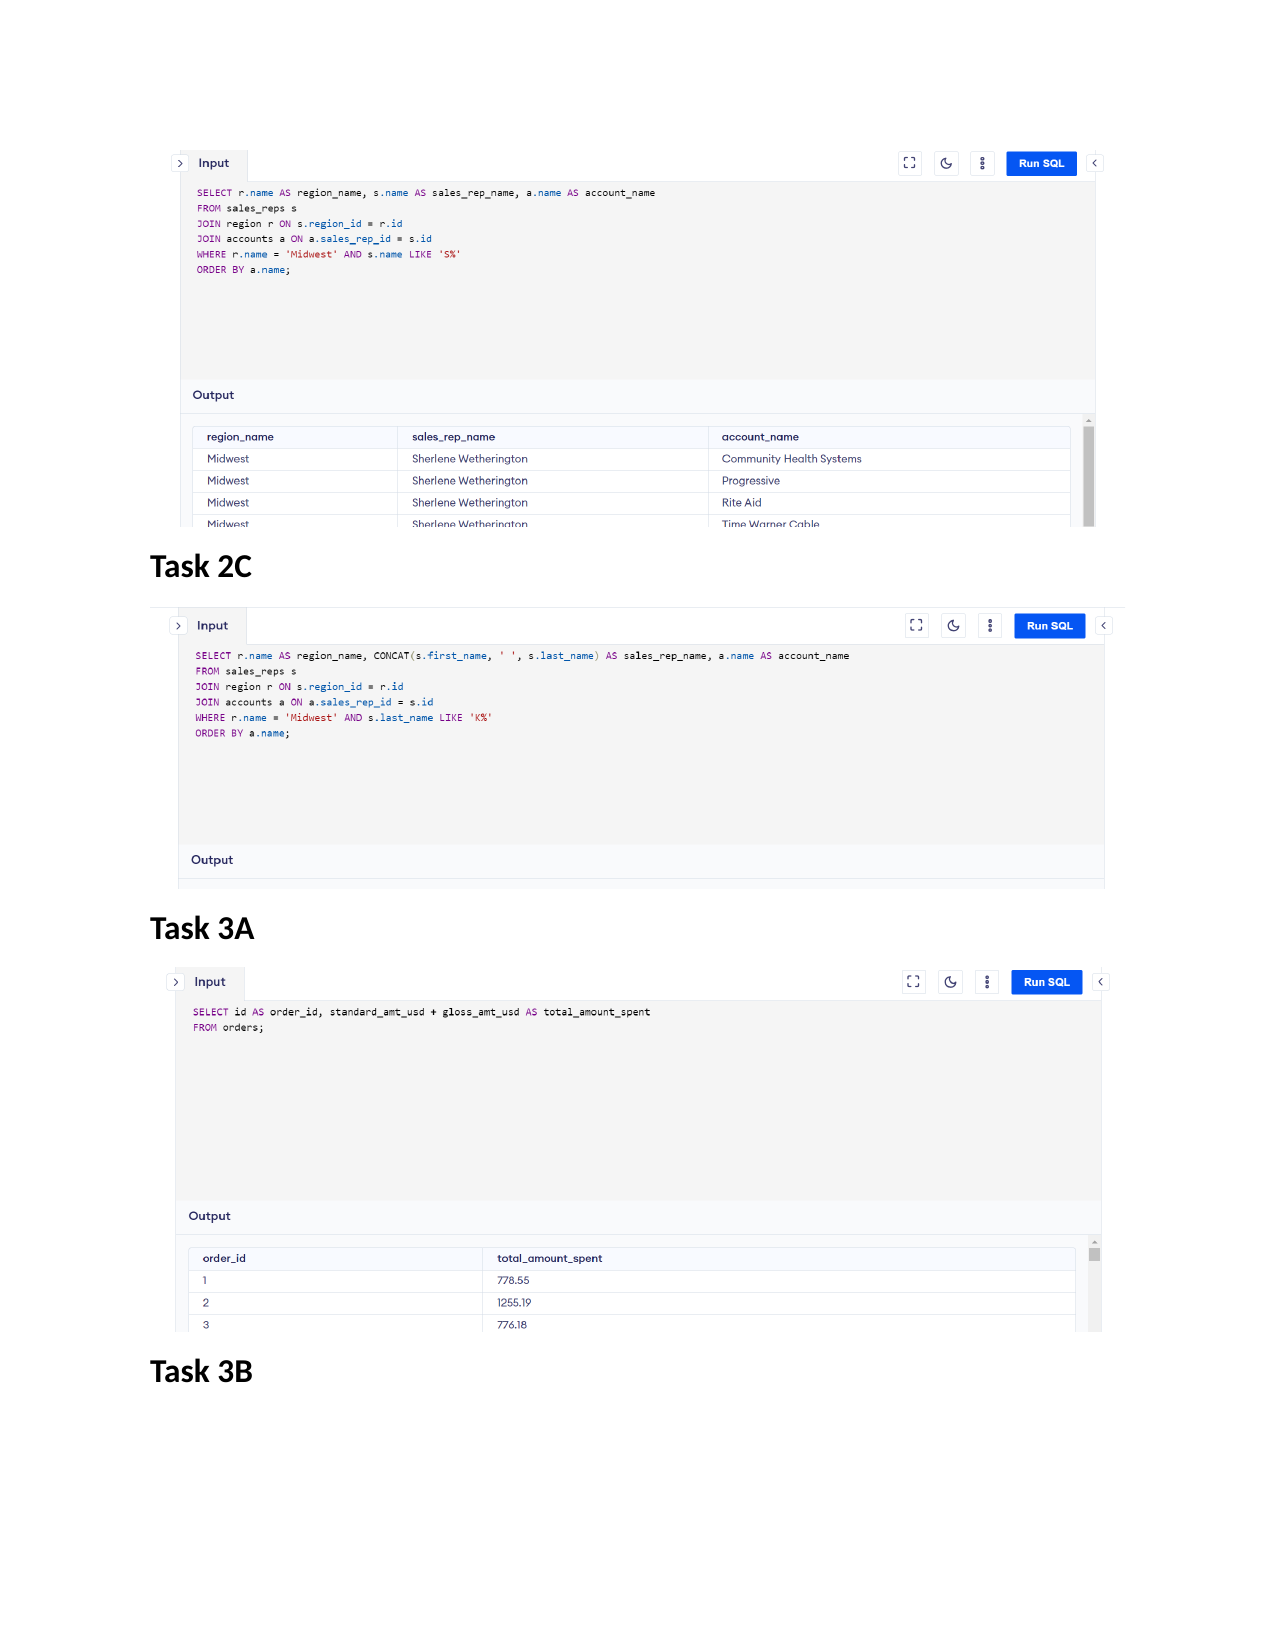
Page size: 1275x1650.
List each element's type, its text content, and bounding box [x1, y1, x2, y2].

text Task 3A [150, 907, 1125, 948]
picture [150, 150, 1125, 527]
text Task 2C [150, 545, 1125, 586]
text Task 3B [150, 1350, 1125, 1391]
picture [150, 605, 1125, 889]
picture [150, 967, 1125, 1332]
